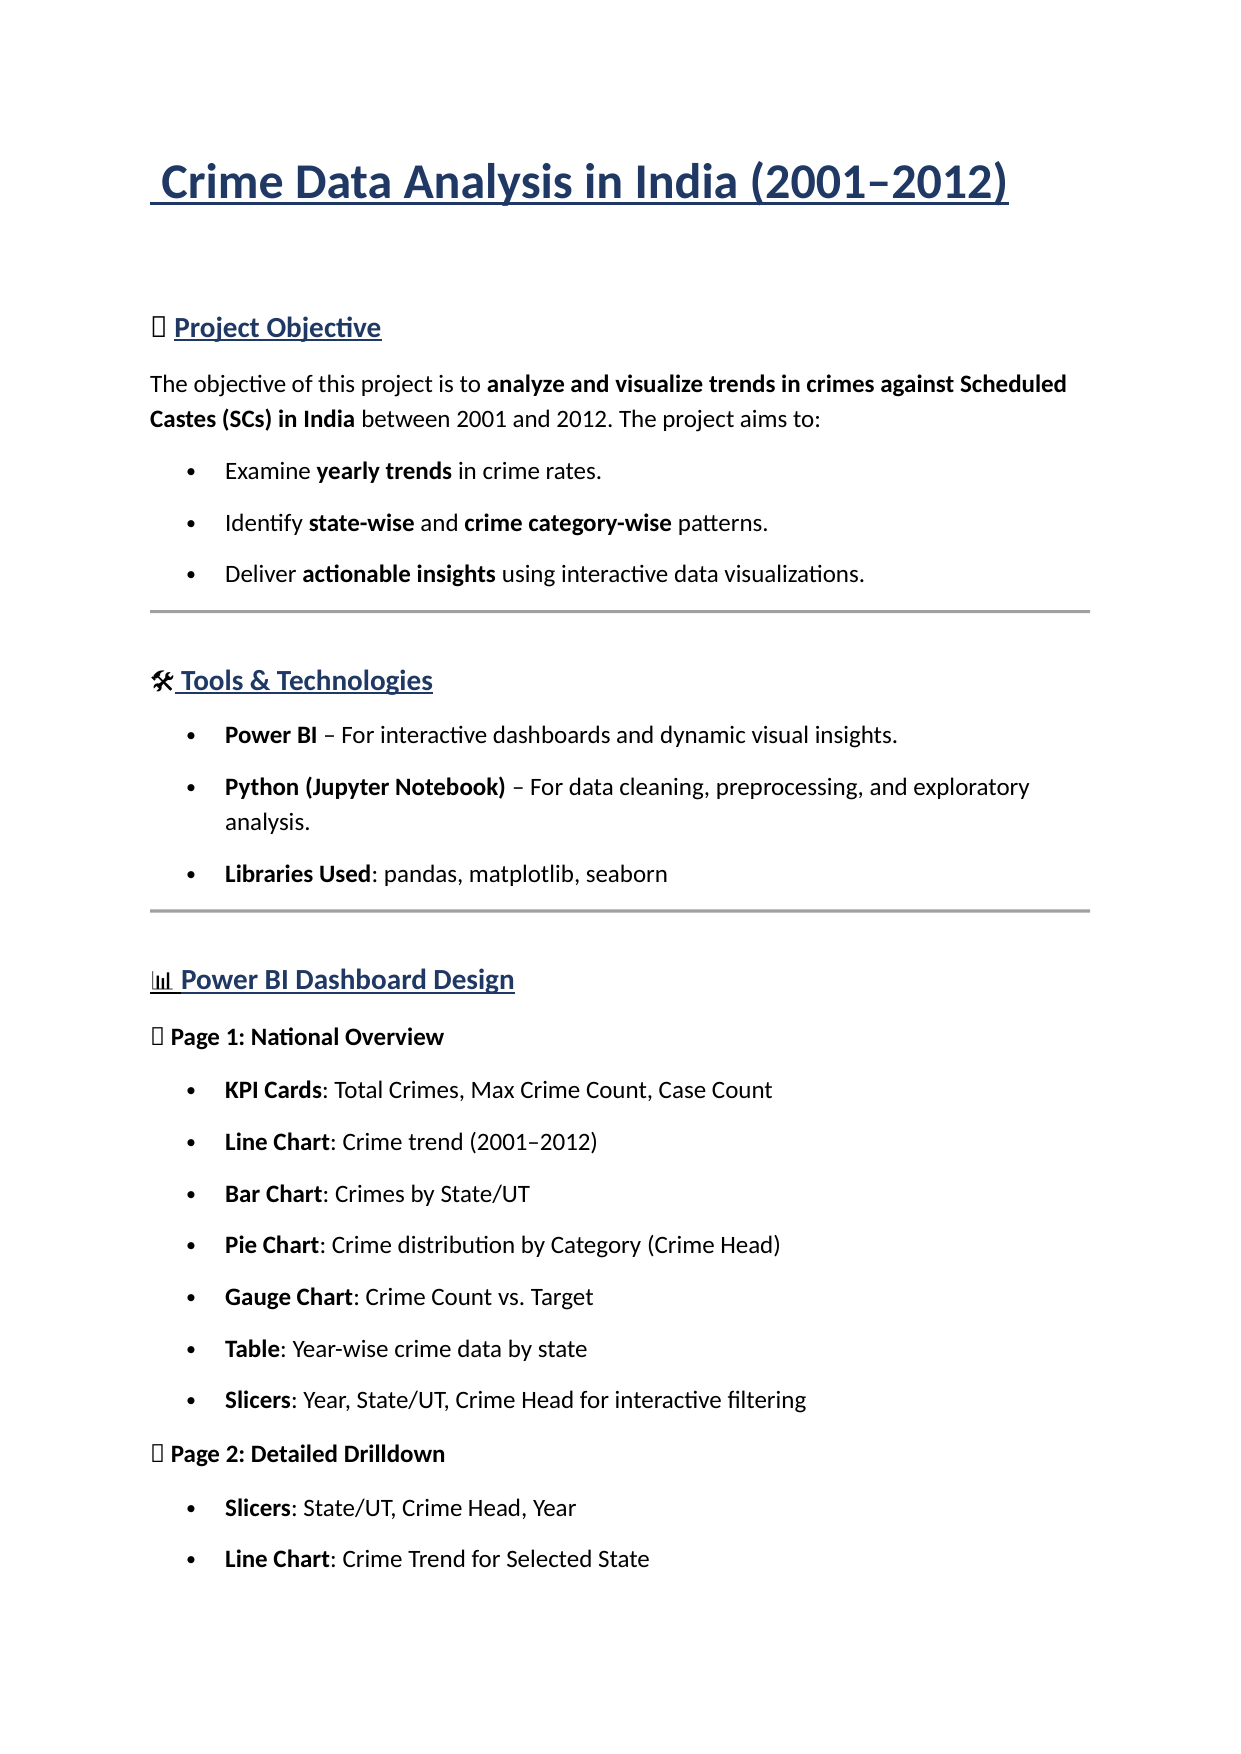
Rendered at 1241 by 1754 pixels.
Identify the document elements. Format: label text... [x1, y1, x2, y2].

text 🛠️ Tools & Technologies [150, 662, 1090, 697]
list Line Chart: Crime trend (2001–2012) [187, 1126, 1090, 1157]
text 🔎 Page 2: Detailed Drilldown [150, 1436, 1090, 1470]
list Table: Year-wise crime data by state [187, 1333, 1090, 1363]
list Line Chart: Crime Trend for Selected State [187, 1544, 1090, 1574]
text 📊 Power BI Dashboard Design [150, 961, 1090, 997]
text 📌 Page 1: National Overview [150, 1019, 1090, 1053]
list KPI Cards: Total Crimes, Max Crime Count, Case Count [187, 1074, 1090, 1105]
list Slicers: State/UT, Crime Head, Year [187, 1492, 1090, 1522]
list Power BI – For interactive dashboards and dynamic visual insights. [187, 719, 1090, 750]
list Pie Chart: Crime distribution by Category (Crime Head) [187, 1229, 1090, 1260]
list Python (Jupyter Notebook) – For data cleaning, preprocessing, and exploratory analysis. [187, 771, 1090, 837]
list Slicers: Year, State/UT, Crime Head for interactive filtering [187, 1384, 1090, 1415]
list Bar Chart: Crimes by State/UT [187, 1178, 1090, 1208]
text 🎯 Project Objective [150, 306, 1090, 346]
list Libraries Used: pandas, matplotlib, seaborn [187, 858, 1090, 888]
list Gauge Chart: Crime Count vs. Target [187, 1281, 1090, 1312]
list Examine yearly trends in crime rates. [187, 455, 1090, 486]
text The objective of this project is to analyze and visualize trends in crimes against Scheduled Castes (SCs) in India between 2001 and 2012. The project aims to: [150, 368, 1090, 434]
text Crime Data Analysis in India (2001–2012) [150, 150, 1090, 211]
list Identify state-wise and crime category-wise patterns. [187, 507, 1090, 537]
list Deliver actionable insights using interactive data visualizations. [187, 558, 1090, 589]
